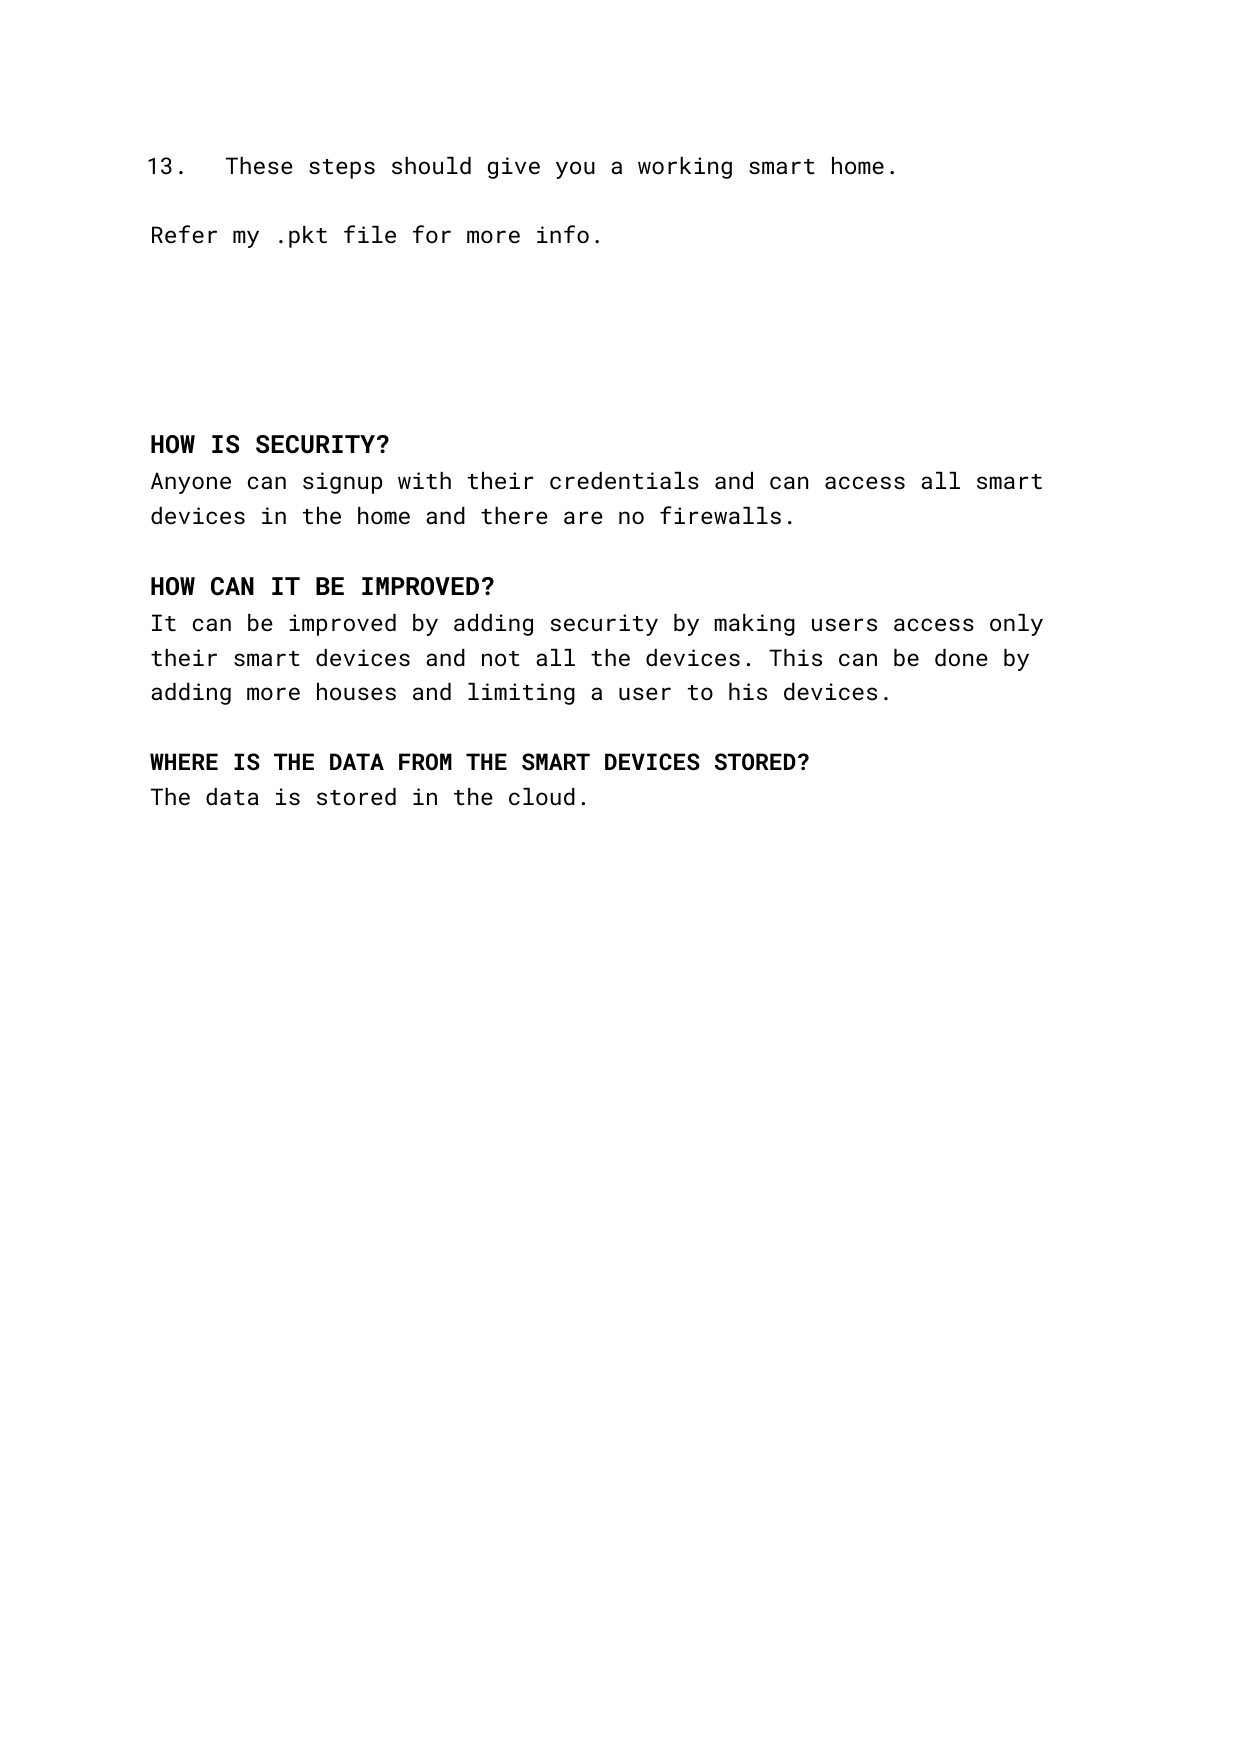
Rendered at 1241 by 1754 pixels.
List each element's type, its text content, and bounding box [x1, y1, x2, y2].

text Refer my .pkt file for more info. [150, 219, 1090, 249]
text HOW IS SECURITY? [150, 427, 1090, 461]
text The data is stored in the cloud. [150, 781, 1090, 811]
list These steps should give you a working smart home. [187, 150, 1090, 180]
text Anyone can signup with their credentials and can access all smart devices in the home and there are no firewalls. [150, 465, 1090, 530]
text HOW CAN IT BE IMPROVED? [150, 569, 1090, 602]
text WHERE IS THE DATA FROM THE SMART DEVICES STORED? [150, 746, 1090, 776]
text It can be improved by adding security by making users access only their smart devices and not all the devices. This can be done by adding more houses and limiting a user to his devices. [150, 607, 1090, 707]
